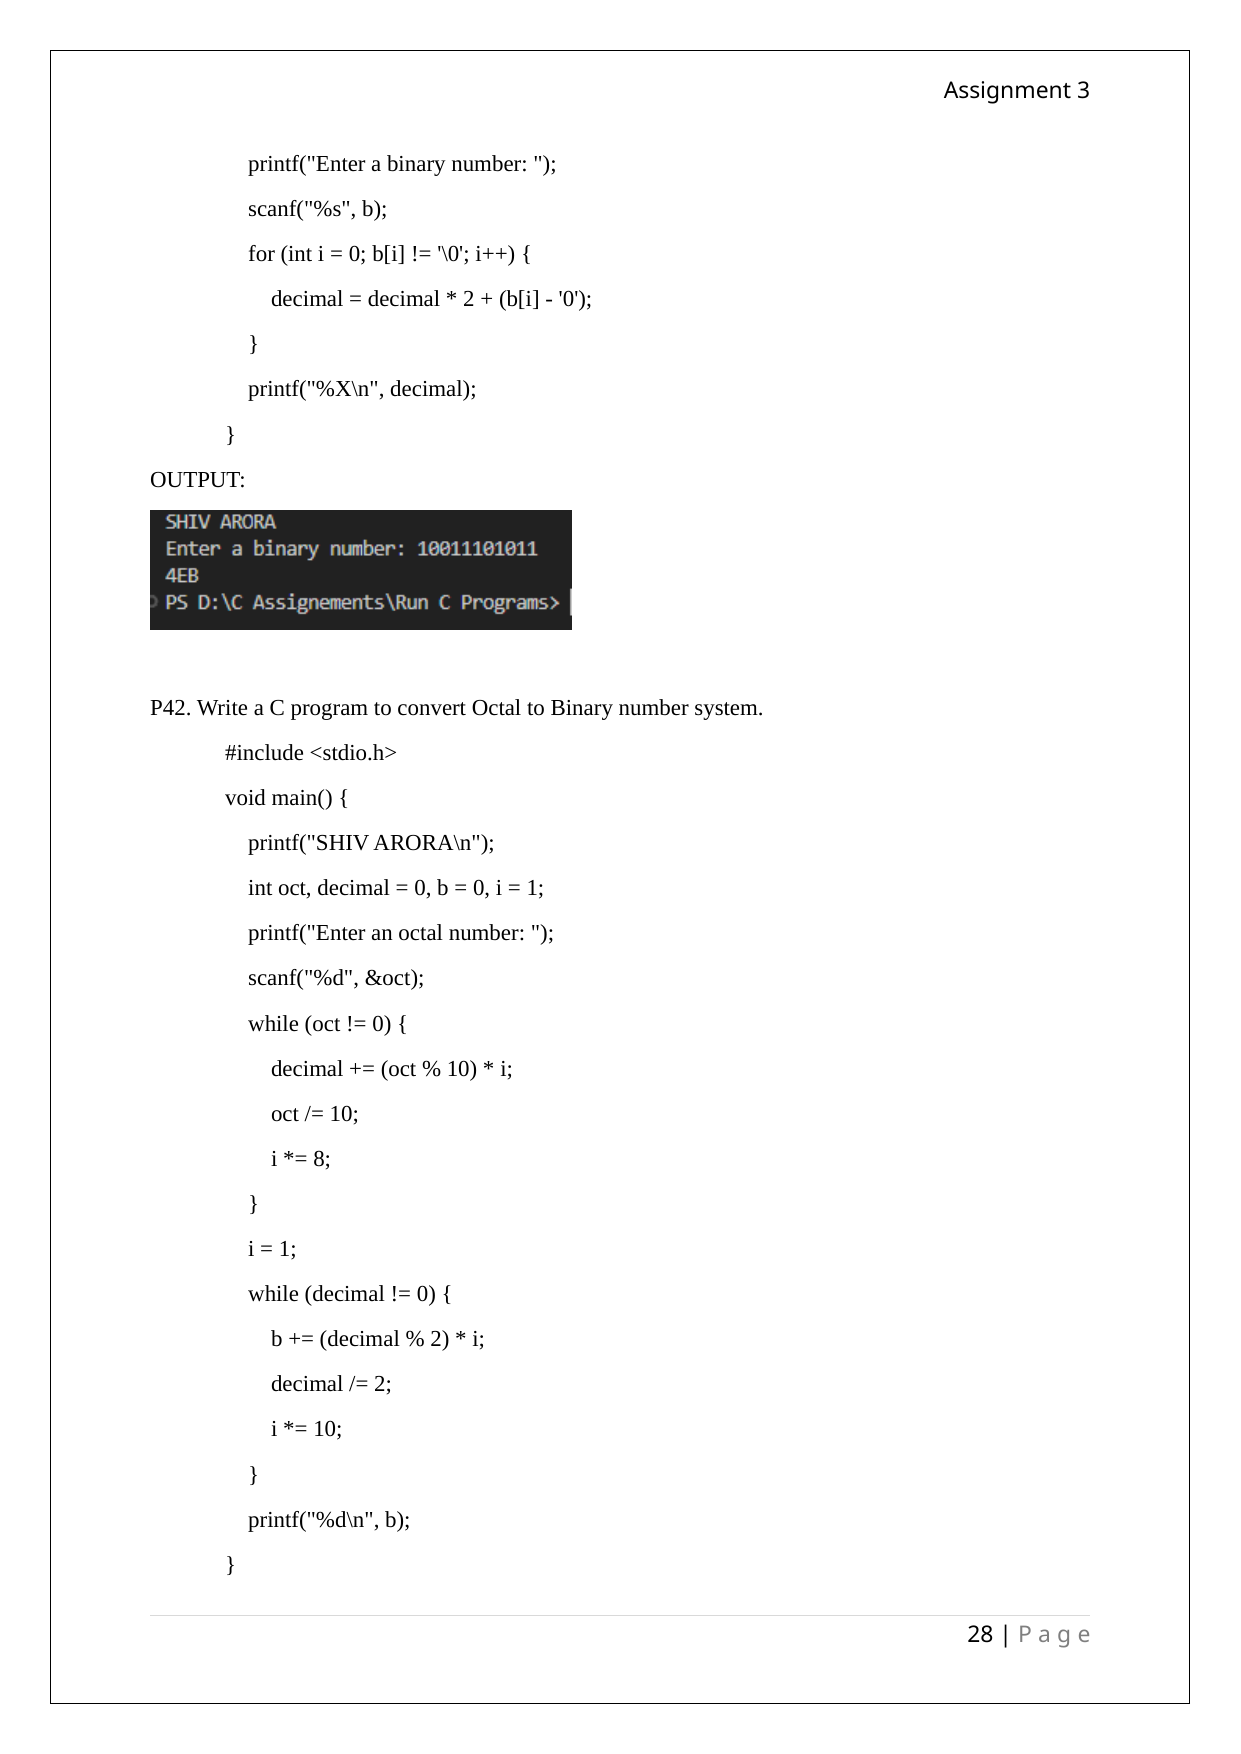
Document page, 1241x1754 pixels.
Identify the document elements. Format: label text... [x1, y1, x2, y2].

text i *= 10; [225, 1416, 1090, 1442]
text printf("SHIV ARORA\n"); [225, 829, 1090, 856]
text } [225, 1190, 1090, 1216]
text oct /= 10; [225, 1100, 1090, 1126]
text decimal = decimal * 2 + (b[i] - '0'); [225, 285, 1090, 312]
text printf("Enter a binary number: "); [225, 150, 1090, 176]
text printf("%d\n", b); [225, 1506, 1090, 1532]
text b += (decimal % 2) * i; [225, 1325, 1090, 1352]
text i = 1; [225, 1235, 1090, 1261]
text } [225, 1551, 1090, 1577]
text scanf("%d", &oct); [225, 964, 1090, 991]
text scanf("%s", b); [225, 195, 1090, 221]
text int oct, decimal = 0, b = 0, i = 1; [225, 874, 1090, 901]
text while (oct != 0) { [225, 1009, 1090, 1036]
picture [150, 510, 572, 630]
text #include <stdio.h> [225, 739, 1090, 765]
text OUTPUT: [150, 466, 1090, 492]
text while (decimal != 0) { [225, 1280, 1090, 1307]
text P42. Write a C program to convert Octal to Binary number system. [150, 694, 1090, 720]
text for (int i = 0; b[i] != '\0'; i++) { [225, 240, 1090, 267]
text decimal /= 2; [225, 1370, 1090, 1397]
text decimal += (oct % 10) * i; [225, 1055, 1090, 1081]
text void main() { [225, 784, 1090, 810]
text printf("%X\n", decimal); [225, 376, 1090, 402]
text } [225, 1461, 1090, 1487]
text printf("Enter an octal number: "); [225, 919, 1090, 946]
text } [225, 421, 1090, 447]
text } [225, 330, 1090, 357]
text i *= 8; [225, 1145, 1090, 1171]
